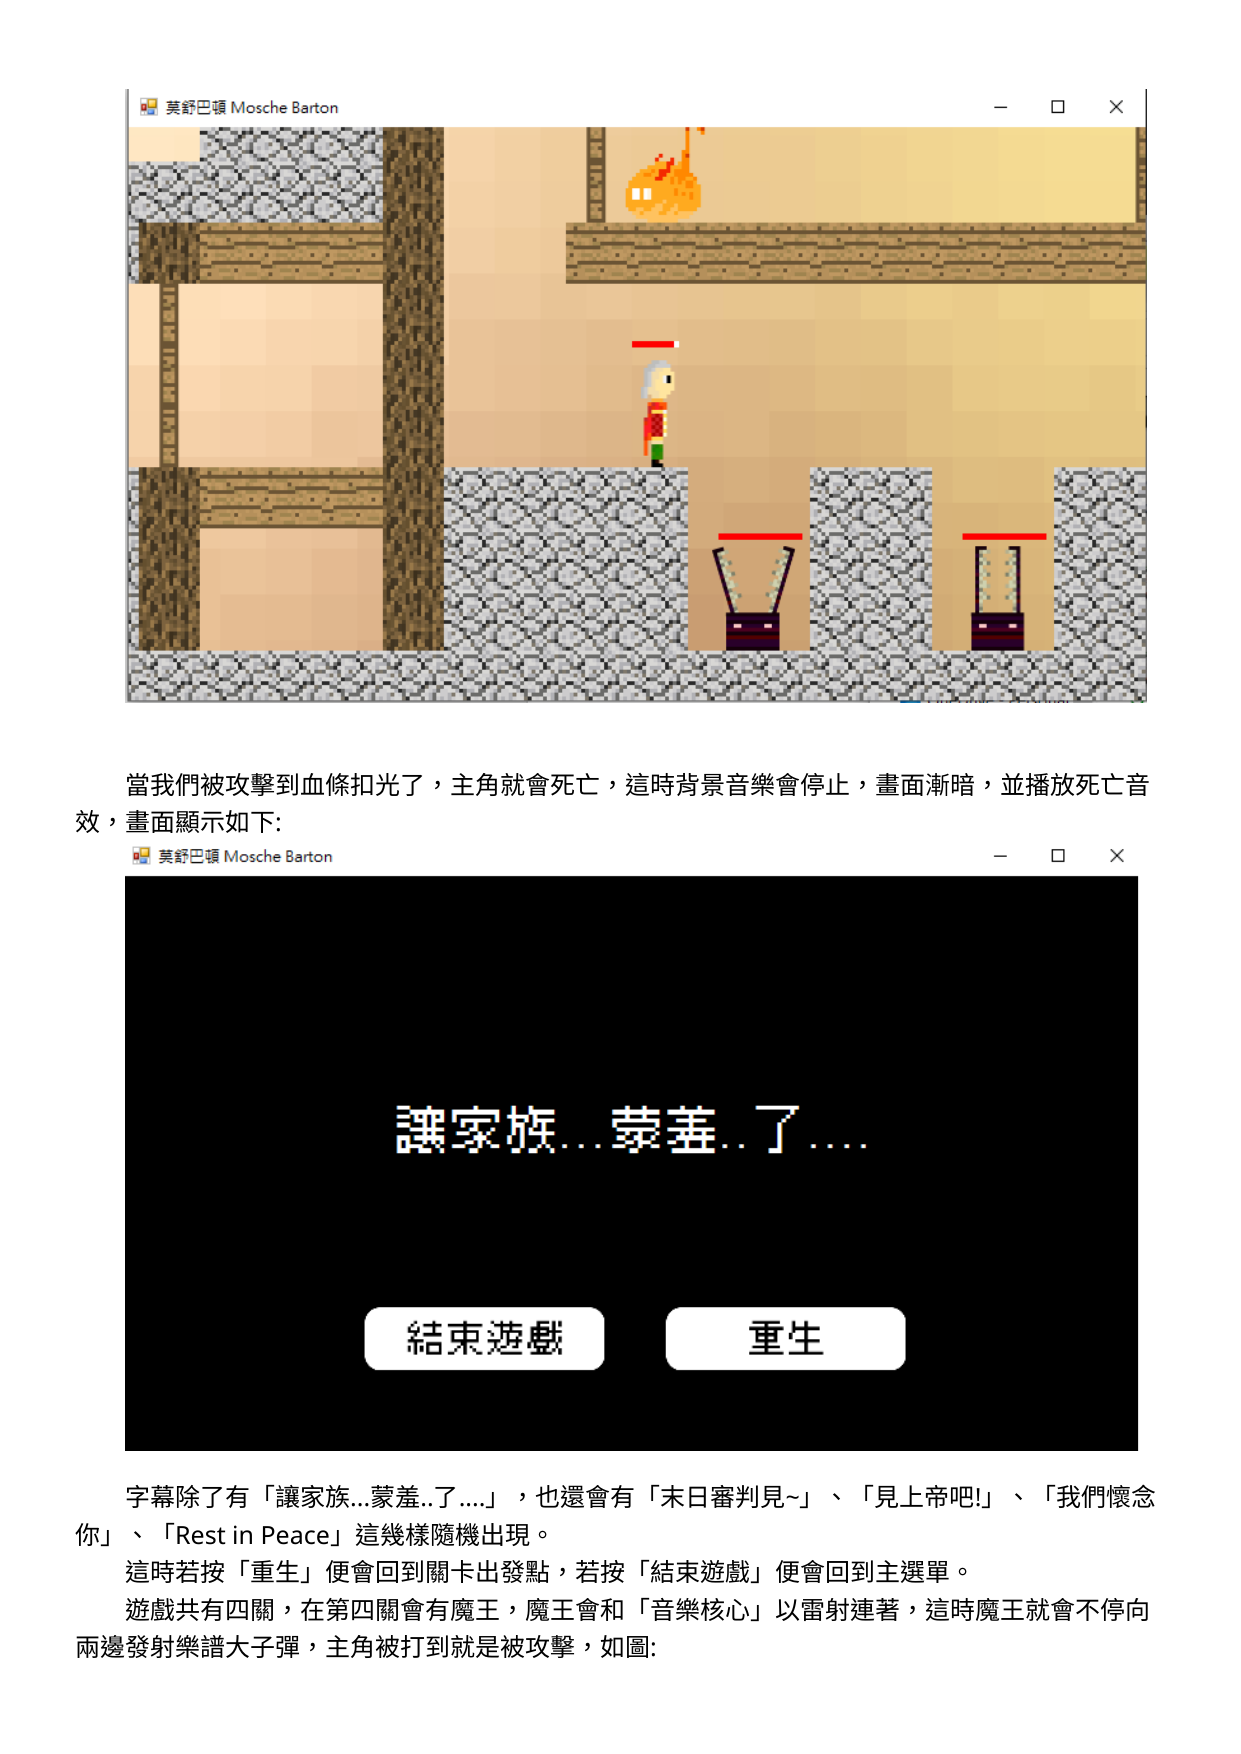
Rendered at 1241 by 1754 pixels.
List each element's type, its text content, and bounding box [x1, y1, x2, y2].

text 字幕除了有「讓家族...蒙羞..了....」，也還會有「末日審判見~」、「見上帝吧!」、「我們懷念你」、「Rest in Peace」這幾樣隨機出現。 [75, 1477, 1165, 1552]
picture [125, 839, 1139, 1451]
picture [125, 89, 1147, 703]
text 當我們被攻擊到血條扣光了，主角就會死亡，這時背景音樂會停止，畫面漸暗，並播放死亡音效，畫面顯示如下: [75, 764, 1165, 839]
text 遊戲共有四關，在第四關會有魔王，魔王會和「音樂核心」以雷射連著，這時魔王就會不停向兩邊發射樂譜大子彈，主角被打到就是被攻擊，如圖: [75, 1589, 1165, 1664]
text 這時若按「重生」便會回到關卡出發點，若按「結束遊戲」便會回到主選單。 [75, 1552, 1165, 1589]
